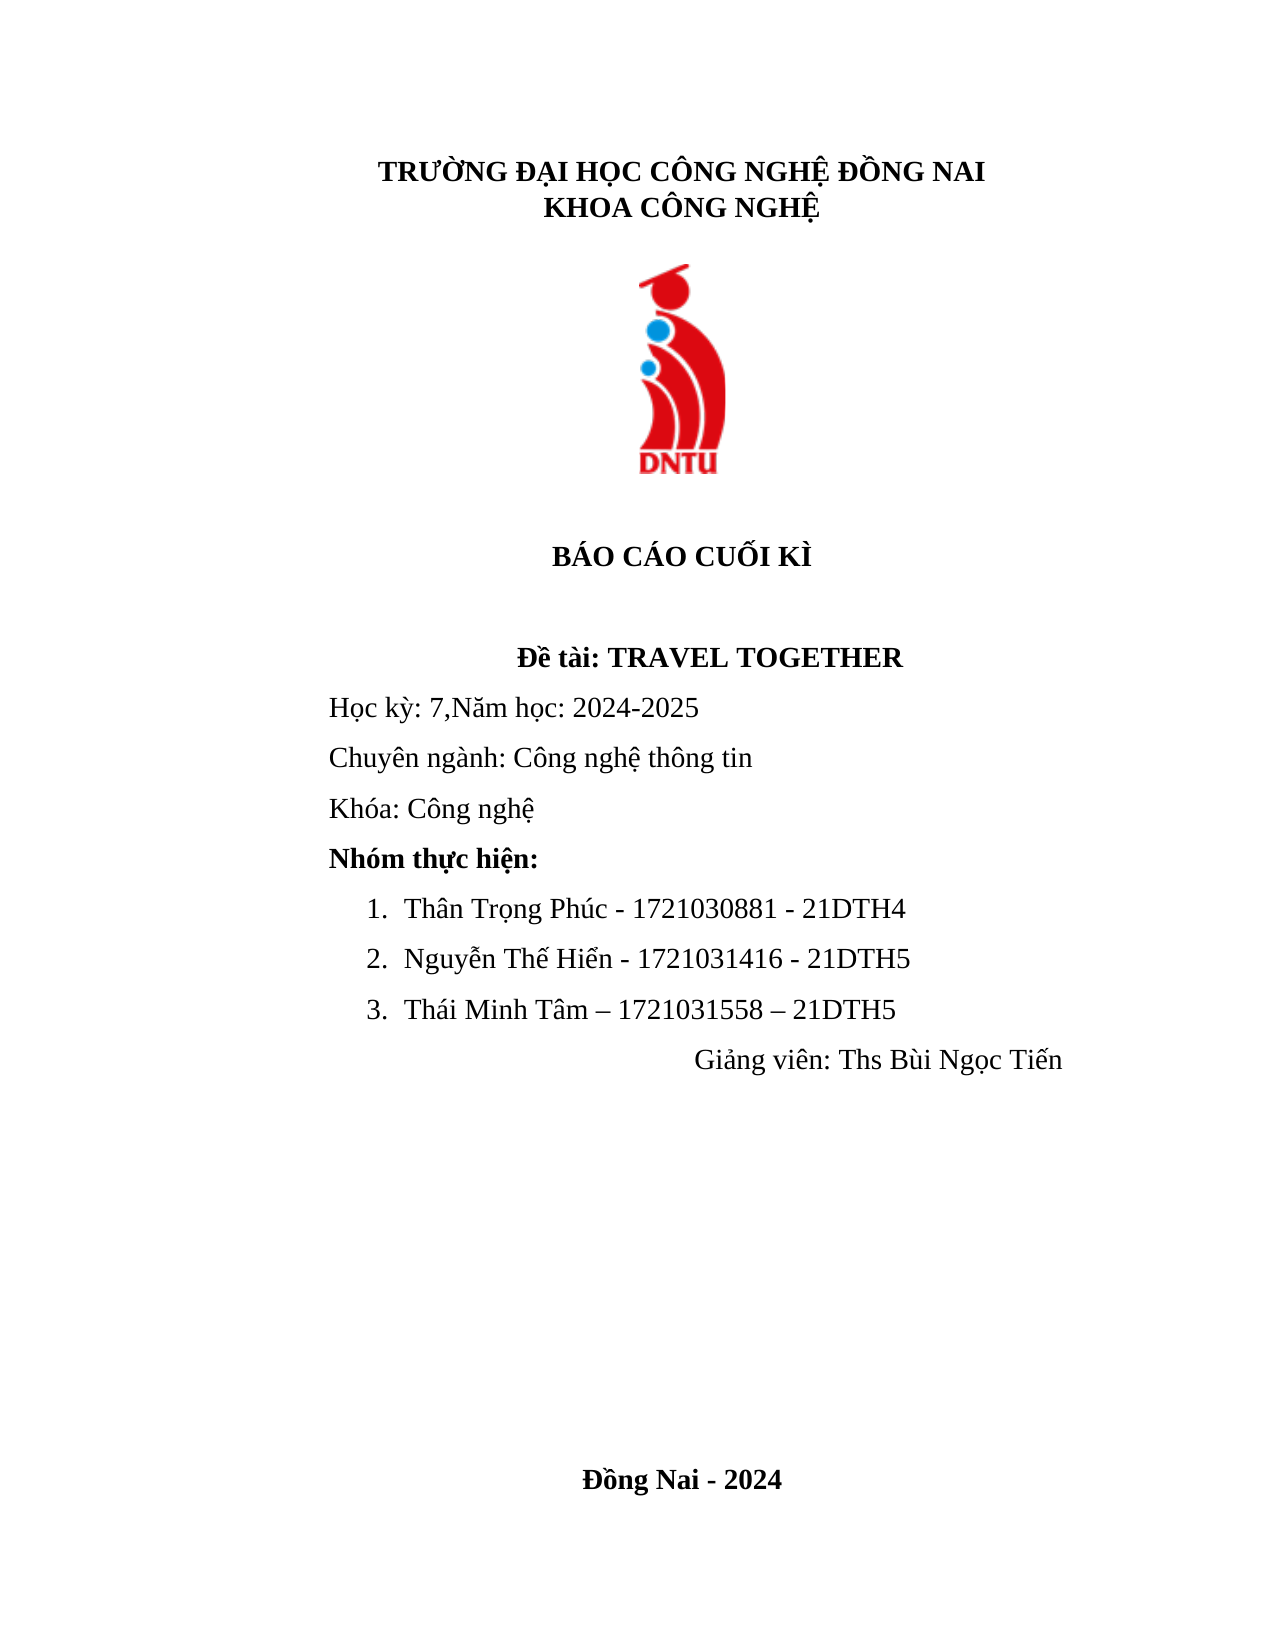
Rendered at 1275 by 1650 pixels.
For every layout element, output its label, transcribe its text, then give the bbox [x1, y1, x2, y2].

text Học kỳ: 7,Năm học: 2024-2025 [282, 690, 1157, 724]
list Thân Trọng Phúc - 1721030881 - 21DTH4 [366, 891, 1157, 925]
text Giảng viên: Ths Bùi Ngọc Tiến [207, 1042, 1157, 1076]
text BÁO CÁO CUỐI KÌ [207, 539, 1157, 573]
text Chuyên ngành: Công nghệ thông tin [282, 740, 1157, 774]
list Nguyễn Thế Hiển - 1721031416 - 21DTH5 [366, 942, 1157, 975]
list Thái Minh Tâm – 1721031558 – 21DTH5 [366, 992, 1157, 1026]
text TRƯỜNG ĐẠI HỌC CÔNG NGHỆ ĐỒNG NAI [207, 154, 1157, 188]
text Đề tài: TRAVEL TOGETHER [263, 640, 1157, 673]
text Khóa: Công nghệ [282, 791, 1157, 824]
text Nhóm thực hiện: [282, 841, 1157, 874]
text KHOA CÔNG NGHỆ [207, 190, 1157, 224]
text Đồng Nai - 2024 [507, 1462, 1157, 1496]
